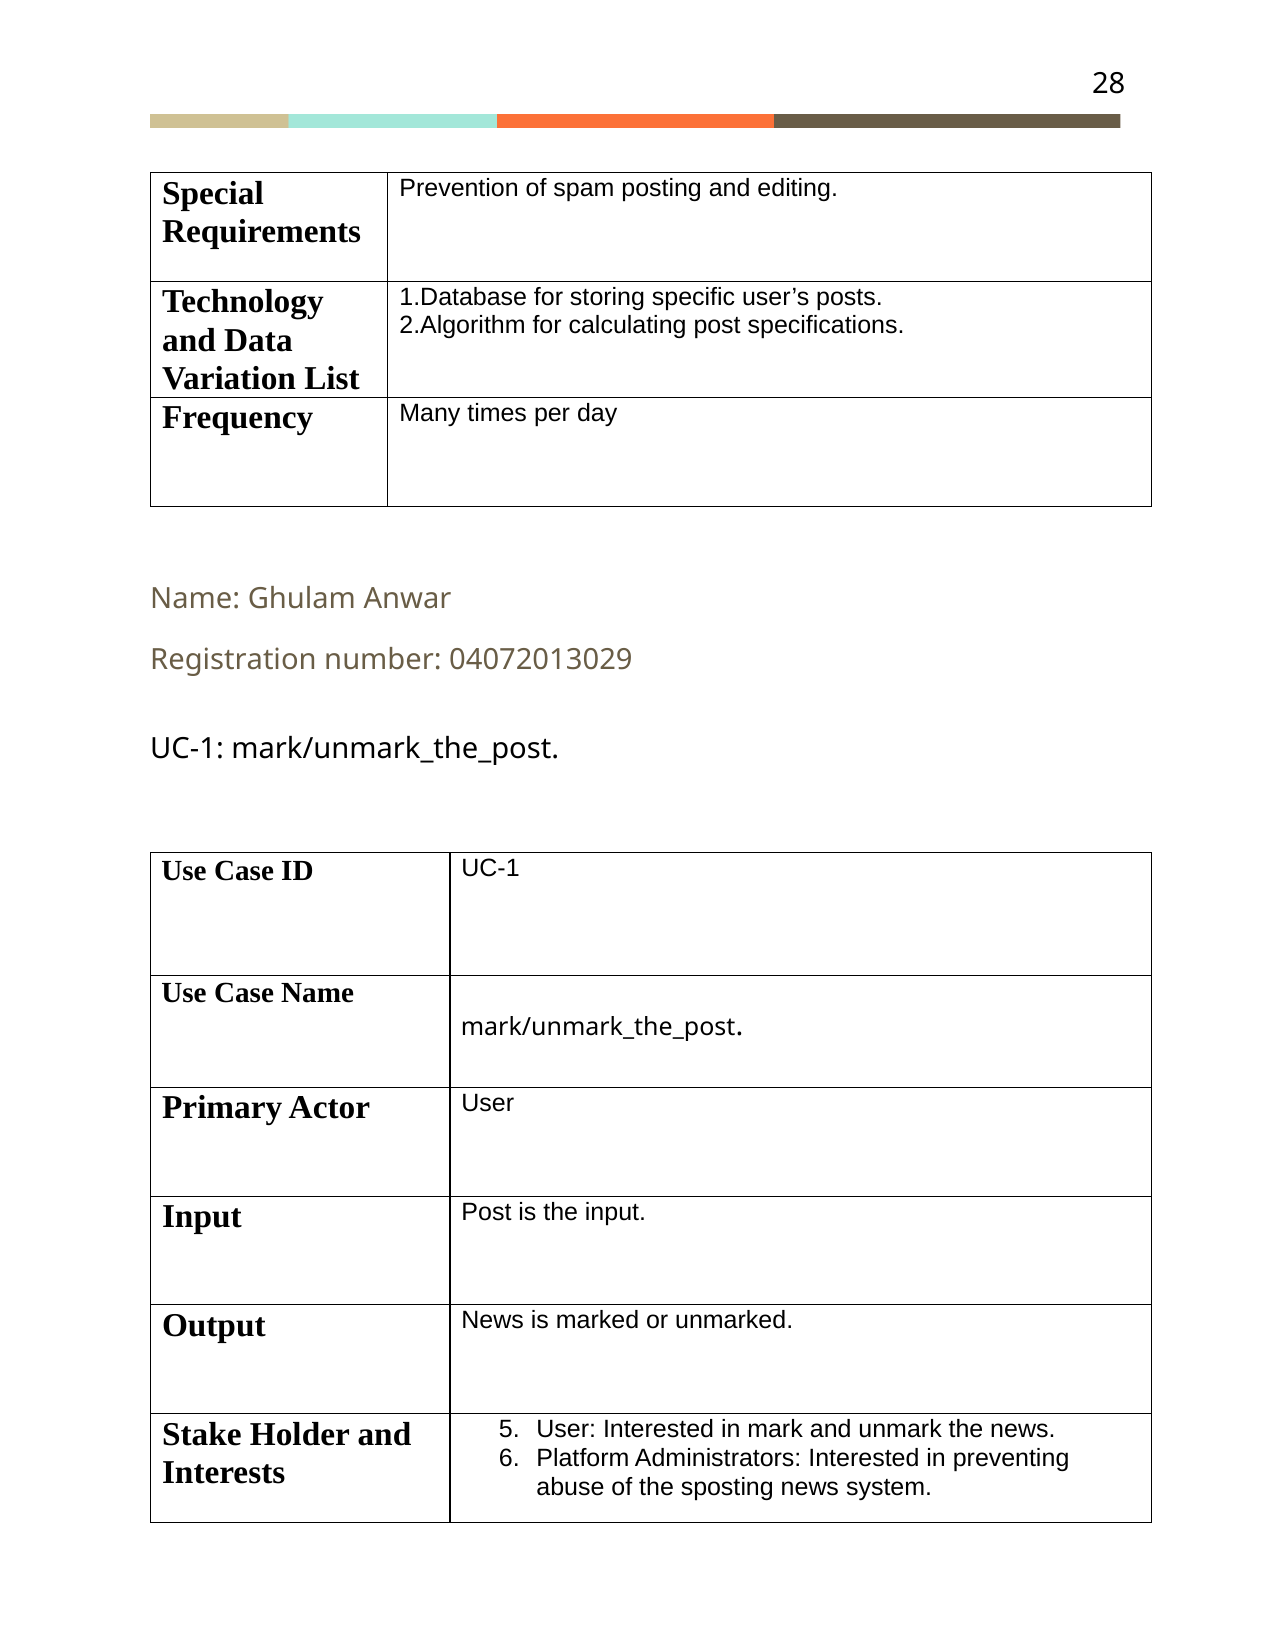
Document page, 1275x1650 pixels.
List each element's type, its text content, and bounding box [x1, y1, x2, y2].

picture [150, 114, 1121, 128]
table_header Use Case ID [151, 853, 449, 974]
table_cell 1.Database for storing specific user’s posts. 2.Algorithm for calculating post specifications. [388, 282, 1151, 397]
table_cell Technology and Data Variation List [151, 282, 387, 397]
table_cell Prevention of spam posting and editing. [388, 173, 1151, 281]
table_cell Many times per day [388, 398, 1151, 506]
table_cell mark/unmark_the_post. [451, 976, 1151, 1087]
table_cell Frequency [151, 398, 387, 506]
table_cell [151, 1414, 449, 1522]
table_header UC-1 [451, 853, 1151, 974]
text UC-1: mark/unmark_the_post. [150, 728, 1125, 767]
table_cell User [451, 1088, 1151, 1196]
table_cell News is marked or unmarked. [451, 1305, 1151, 1413]
subtitle Registration number: 04072013029 [150, 638, 1125, 678]
table_cell Output [151, 1305, 449, 1413]
subtitle Name: Ghulam Anwar [150, 577, 1125, 617]
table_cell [451, 1414, 1151, 1522]
table_cell Special Requirements [151, 173, 387, 281]
table_cell Primary Actor [151, 1088, 449, 1196]
table_cell Input [151, 1197, 449, 1304]
table_cell Post is the input. [451, 1197, 1151, 1304]
table_cell Use Case Name [151, 976, 449, 1087]
